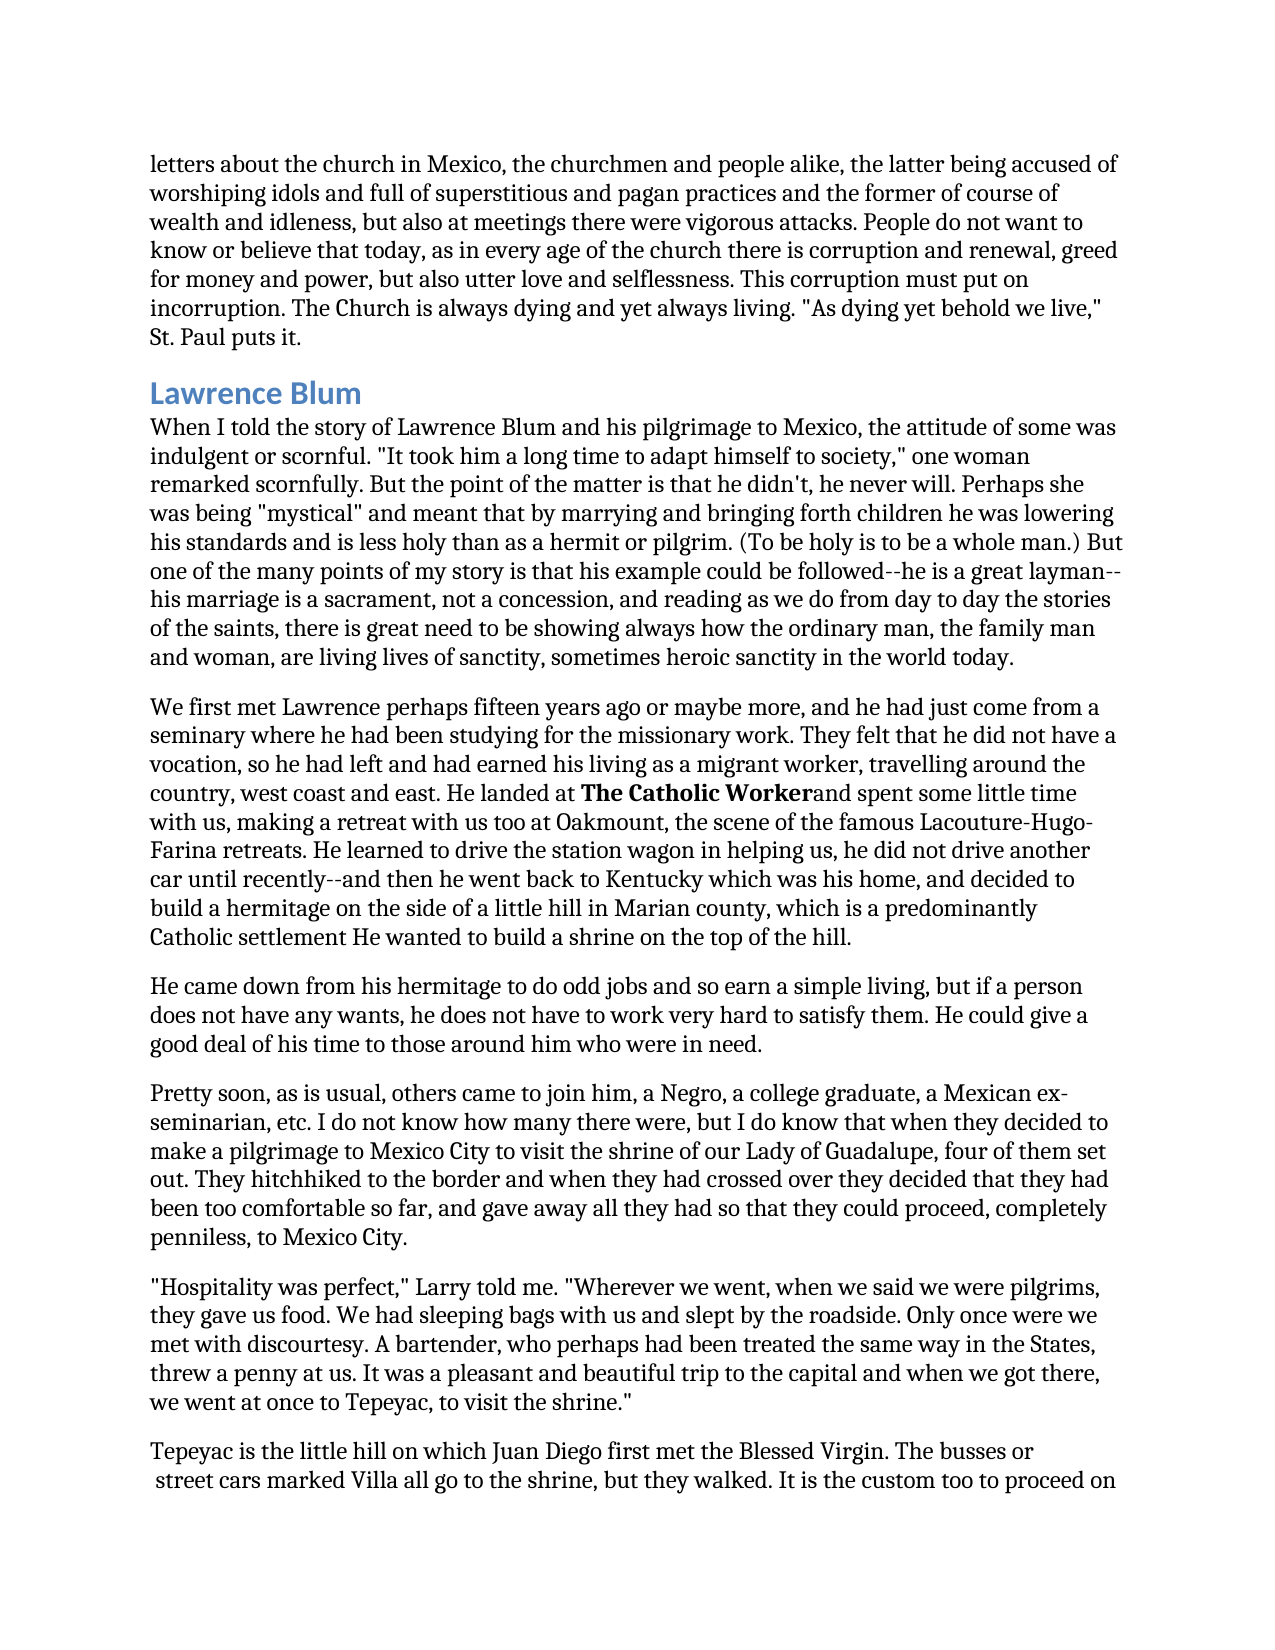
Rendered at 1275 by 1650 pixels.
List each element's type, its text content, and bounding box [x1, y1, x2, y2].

text We first met Lawrence perhaps fifteen years ago or maybe more, and he had just come from a seminary where he had been studying for the missionary work. They felt that he did not have a vocation, so he had left and had earned his living as a migrant worker, travelling around the country, west coast and east. He landed at The Catholic Workerand spent some little time with us, making a retreat with us too at Oakmount, the scene of the famous Lacouture-Hugo-Farina retreats. He learned to drive the station wagon in helping us, he did not drive another car until recently--and then he went back to Kentucky which was his home, and decided to build a hermitage on the side of a little hill in Marian county, which is a predominantly Catholic settlement He wanted to build a shrine on the top of the hill. [150, 692, 1125, 951]
subtitle Lawrence Blum [150, 372, 1125, 413]
text He came down from his hermitage to do odd jobs and so earn a simple living, but if a person does not have any wants, he does not have to work very hard to satisfy them. He could give a good deal of his time to those around him who were in need. [150, 972, 1125, 1058]
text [150, 150, 1125, 351]
text Pretty soon, as is usual, others came to join him, a Negro, a college graduate, a Mexican ex-seminarian, etc. I do not know how many there were, but I do know that when they decided to make a pilgrimage to Mexico City to visit the shrine of our Lady of Guadalupe, four of them set out. They hitchhiked to the border and when they had crossed over they decided that they had been too comfortable so far, and gave away all they had so that they could proceed, completely penniless, to Mexico City. [150, 1079, 1125, 1252]
text When I told the story of Lawrence Blum and his pilgrimage to Mexico, the attitude of some was indulgent or scornful. "It took him a long time to adapt himself to society," one woman remarked scornfully. But the point of the matter is that he didn't, he never will. Perhaps she was being "mystical" and meant that by marrying and bringing forth children he was lowering his standards and is less holy than as a hermit or pilgrim. (To be holy is to be a whole man.) But one of the many points of my story is that his example could be followed--he is a great layman-- his marriage is a sacrament, not a concession, and reading as we do from day to day the stories of the saints, there is great need to be showing always how the ordinary man, the family man and woman, are living lives of sanctity, sometimes heroic sanctity in the world today. [150, 413, 1125, 672]
text "Hospitality was perfect," Larry told me. "Wherever we went, when we said we were pilgrims, they gave us food. We had sleeping bags with us and slept by the roadside. Only once were we met with discourtesy. A bartender, who perhaps had been treated the same way in the States, threw a penny at us. It was a pleasant and beautiful trip to the capital and when we got there, we went at once to Tepeyac, to visit the shrine." [150, 1272, 1125, 1416]
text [150, 1437, 1125, 1494]
